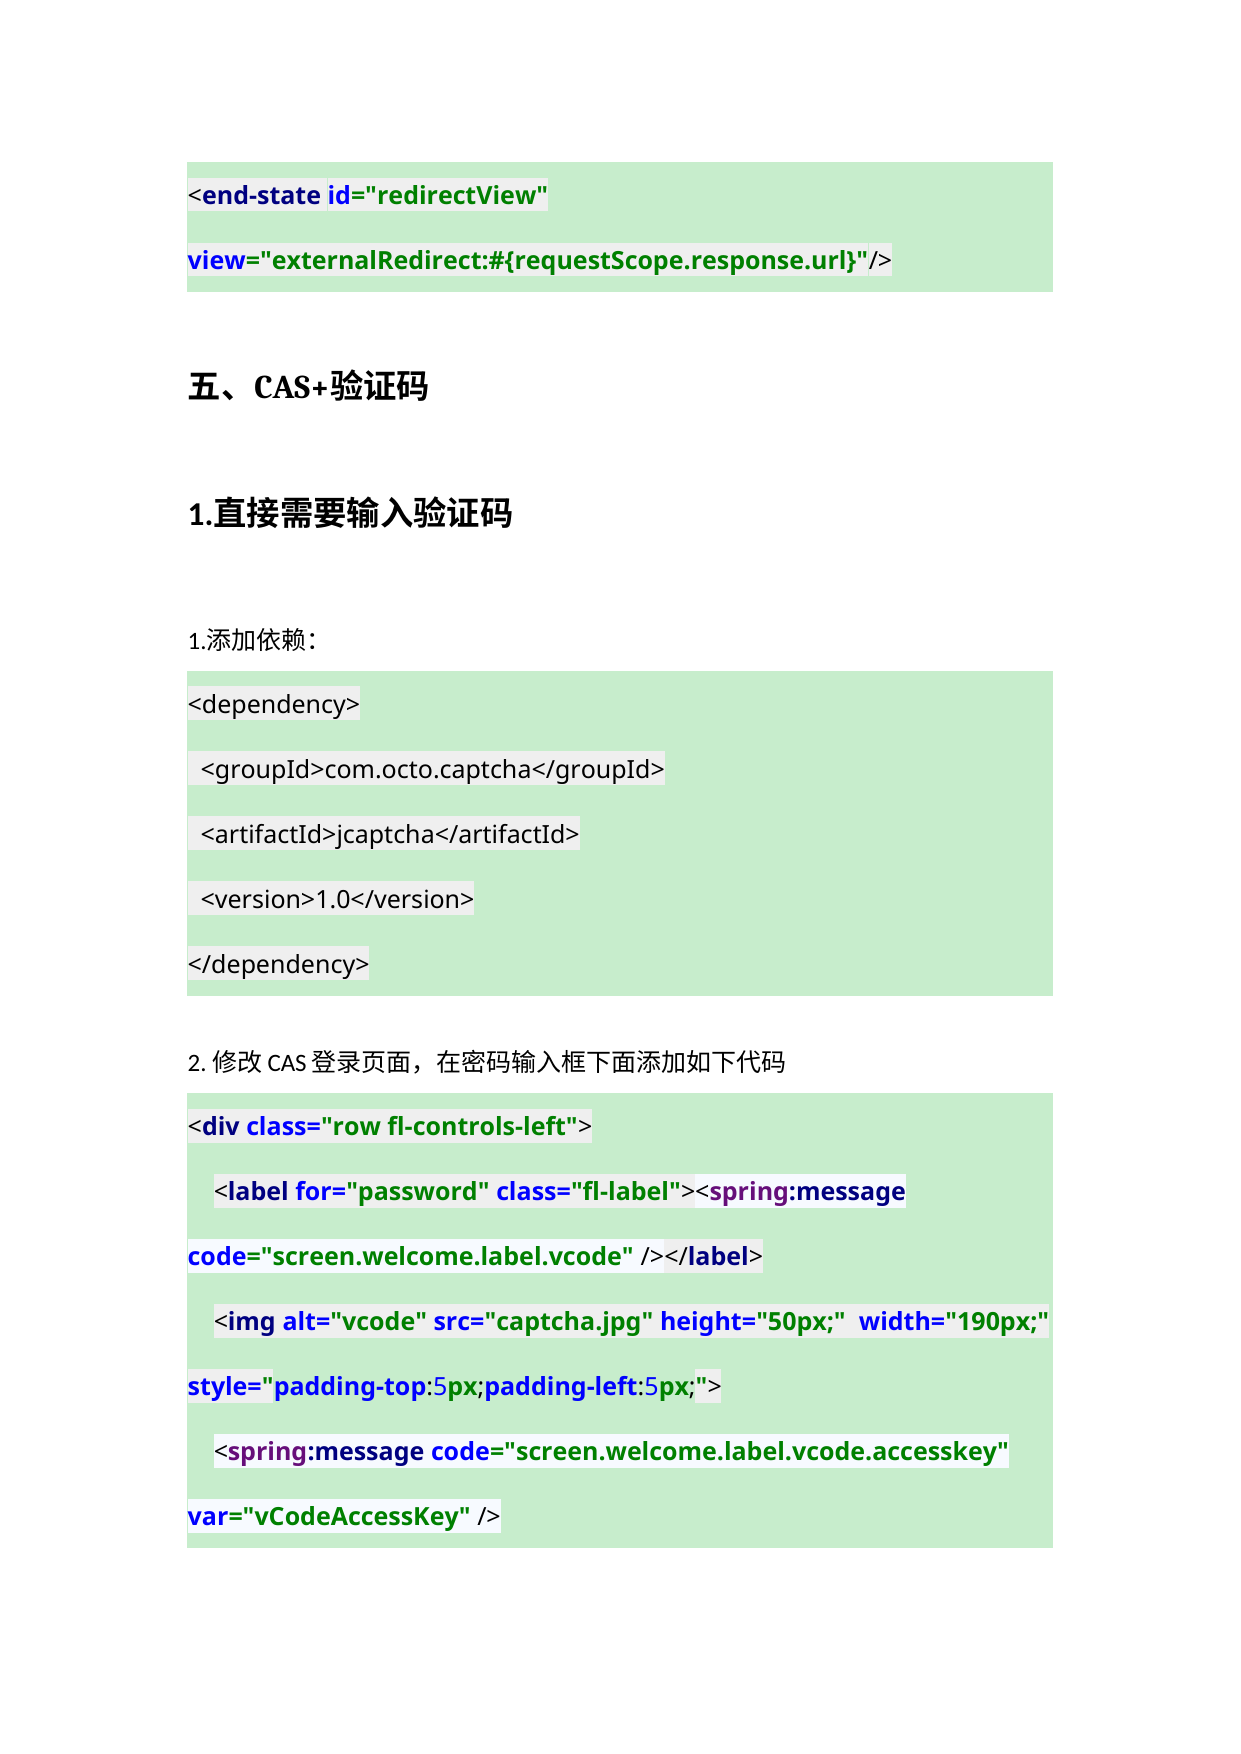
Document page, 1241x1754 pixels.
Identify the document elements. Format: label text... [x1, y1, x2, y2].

text <dependency> <groupId>com.octo.captcha</groupId> <artifactId>jcaptcha</artifactId> <version>1.0</version> </dependency> [187, 671, 1053, 996]
text 2. 修改CAS登录页面，在密码输入框下面添加如下代码 [187, 1028, 1053, 1093]
subtitle 五、CAS+验证码 [187, 352, 1053, 417]
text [187, 1093, 1053, 1548]
subtitle 1.直接需要输入验证码 [187, 479, 1053, 544]
text <end-state id="redirectView" view="externalRedirect:#{requestScope.response.url}"/> [187, 162, 1053, 292]
text 1.添加依赖： [187, 606, 1053, 671]
